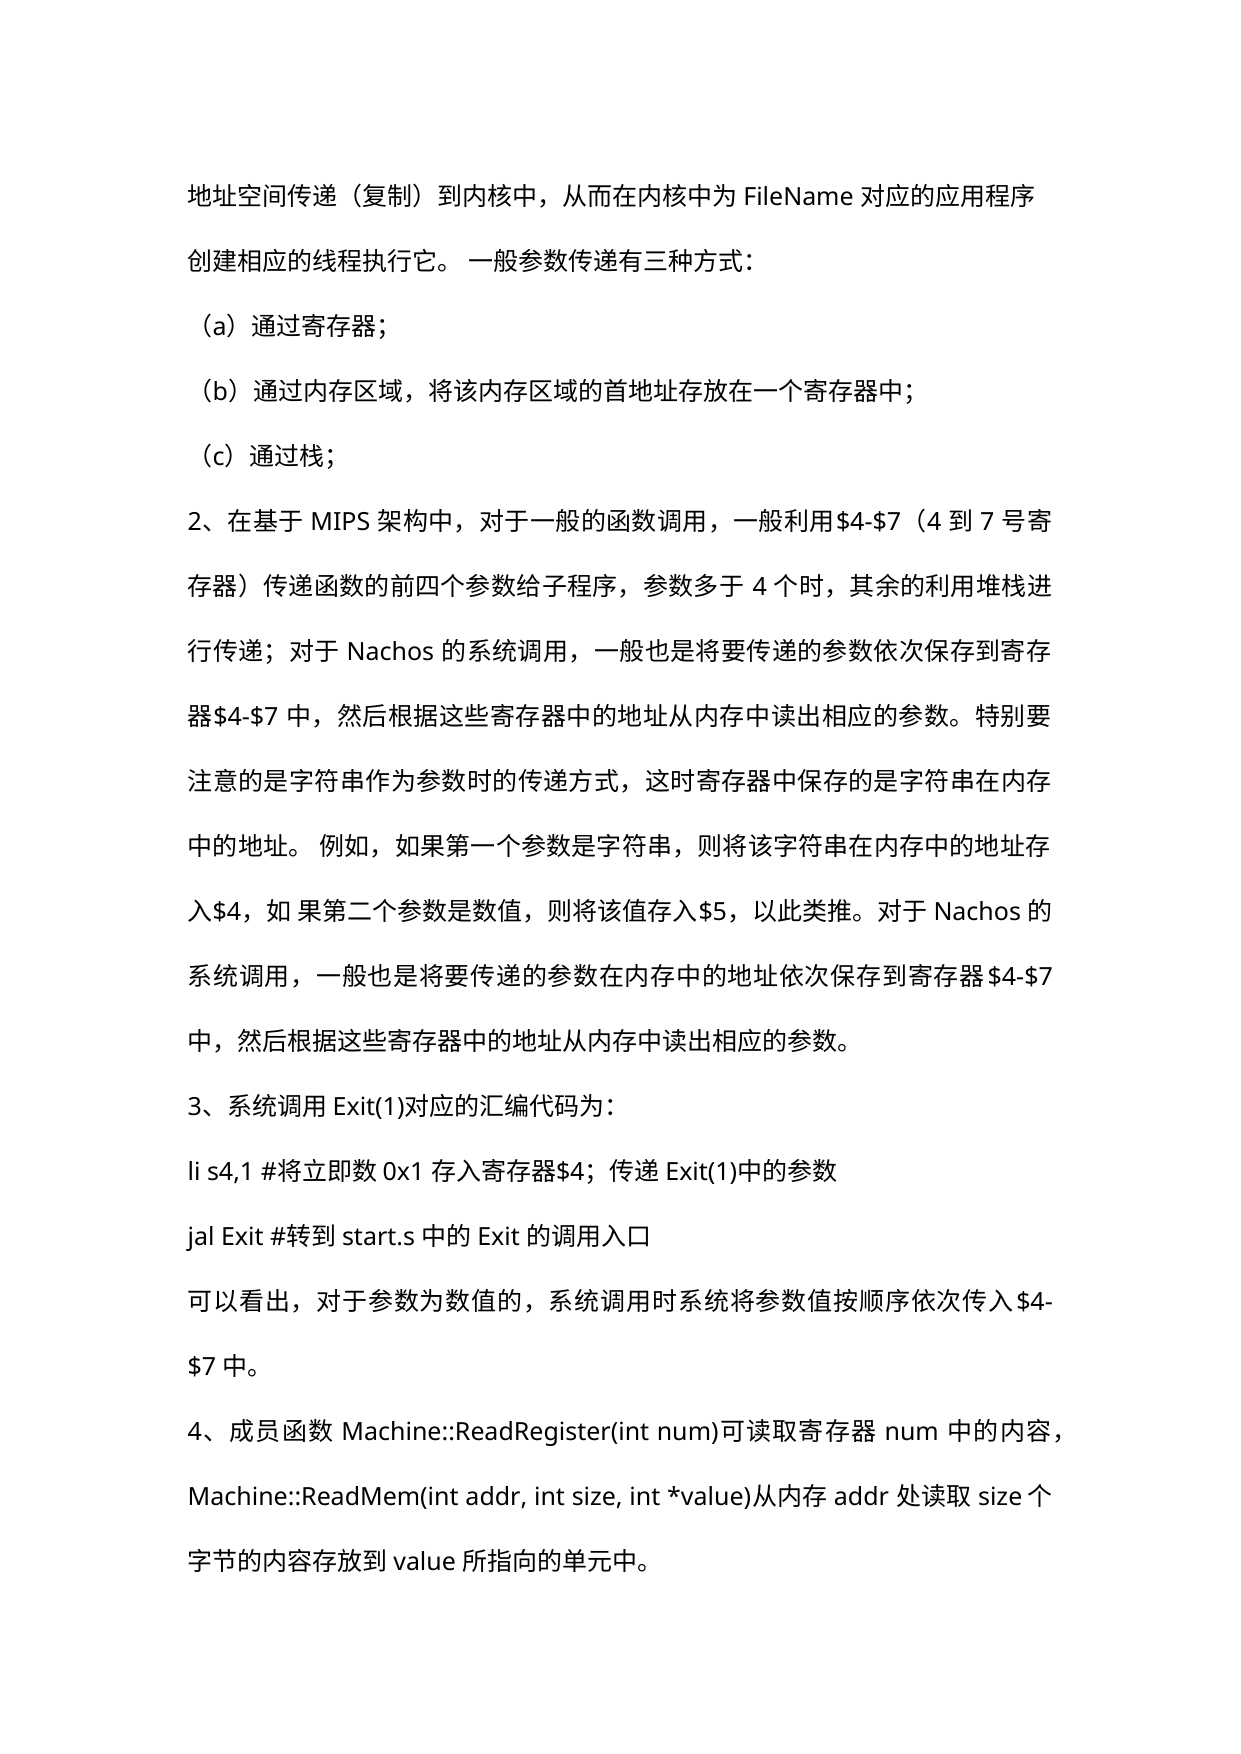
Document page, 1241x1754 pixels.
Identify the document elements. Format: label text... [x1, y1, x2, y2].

text （c）通过栈； [187, 422, 1053, 487]
list 4、成员函数 Machine::ReadRegister(int num)可读取寄存器 num 中的内容，Machine::ReadMem(int addr, int size, int *value)从内存 addr 处读取 size个字节的内容存放到 value 所指向的单元中。 [187, 1397, 1053, 1592]
text （a）通过寄存器； [187, 292, 1053, 357]
list 3、系统调用 Exit(1)对应的汇编代码为： [187, 1072, 1053, 1137]
list 可以看出，对于参数为数值的，系统调用时系统将参数值按顺序依次传入$4-$7 中。 [187, 1267, 1053, 1397]
list li s4,1 #将立即数 0x1 存入寄存器$4；传递 Exit(1)中的参数 [187, 1137, 1053, 1202]
list 2、在基于 MIPS 架构中，对于一般的函数调用，一般利用$4-$7（4 到 7 号寄存器）传递函数的前四个参数给子程序，参数多于 4 个时，其余的利用堆栈进行传递；对于 Nachos 的系统调用，一般也是将要传递的参数依次保存到寄存器$4-$7 中，然后根据这些寄存器中的地址从内存中读出相应的参数。特别要注意的是字符串作为参数时的传递方式，这时寄存器中保存的是字符串在内存中的地址。 例如，如果第一个参数是字符串，则将该字符串在内存中的地址存入$4，如 果第二个参数是数值，则将该值存入$5，以此类推。对于 Nachos 的系统调用，一般也是将要传递的参数在内存中的地址依次保存到寄存器$4-$7 中，然后根据这些寄存器中的地址从内存中读出相应的参数。 [187, 487, 1053, 1072]
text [187, 162, 1053, 292]
list jal Exit #转到 start.s 中的 Exit 的调用入口 [187, 1202, 1053, 1267]
text （b）通过内存区域，将该内存区域的首地址存放在一个寄存器中； [187, 357, 1053, 422]
